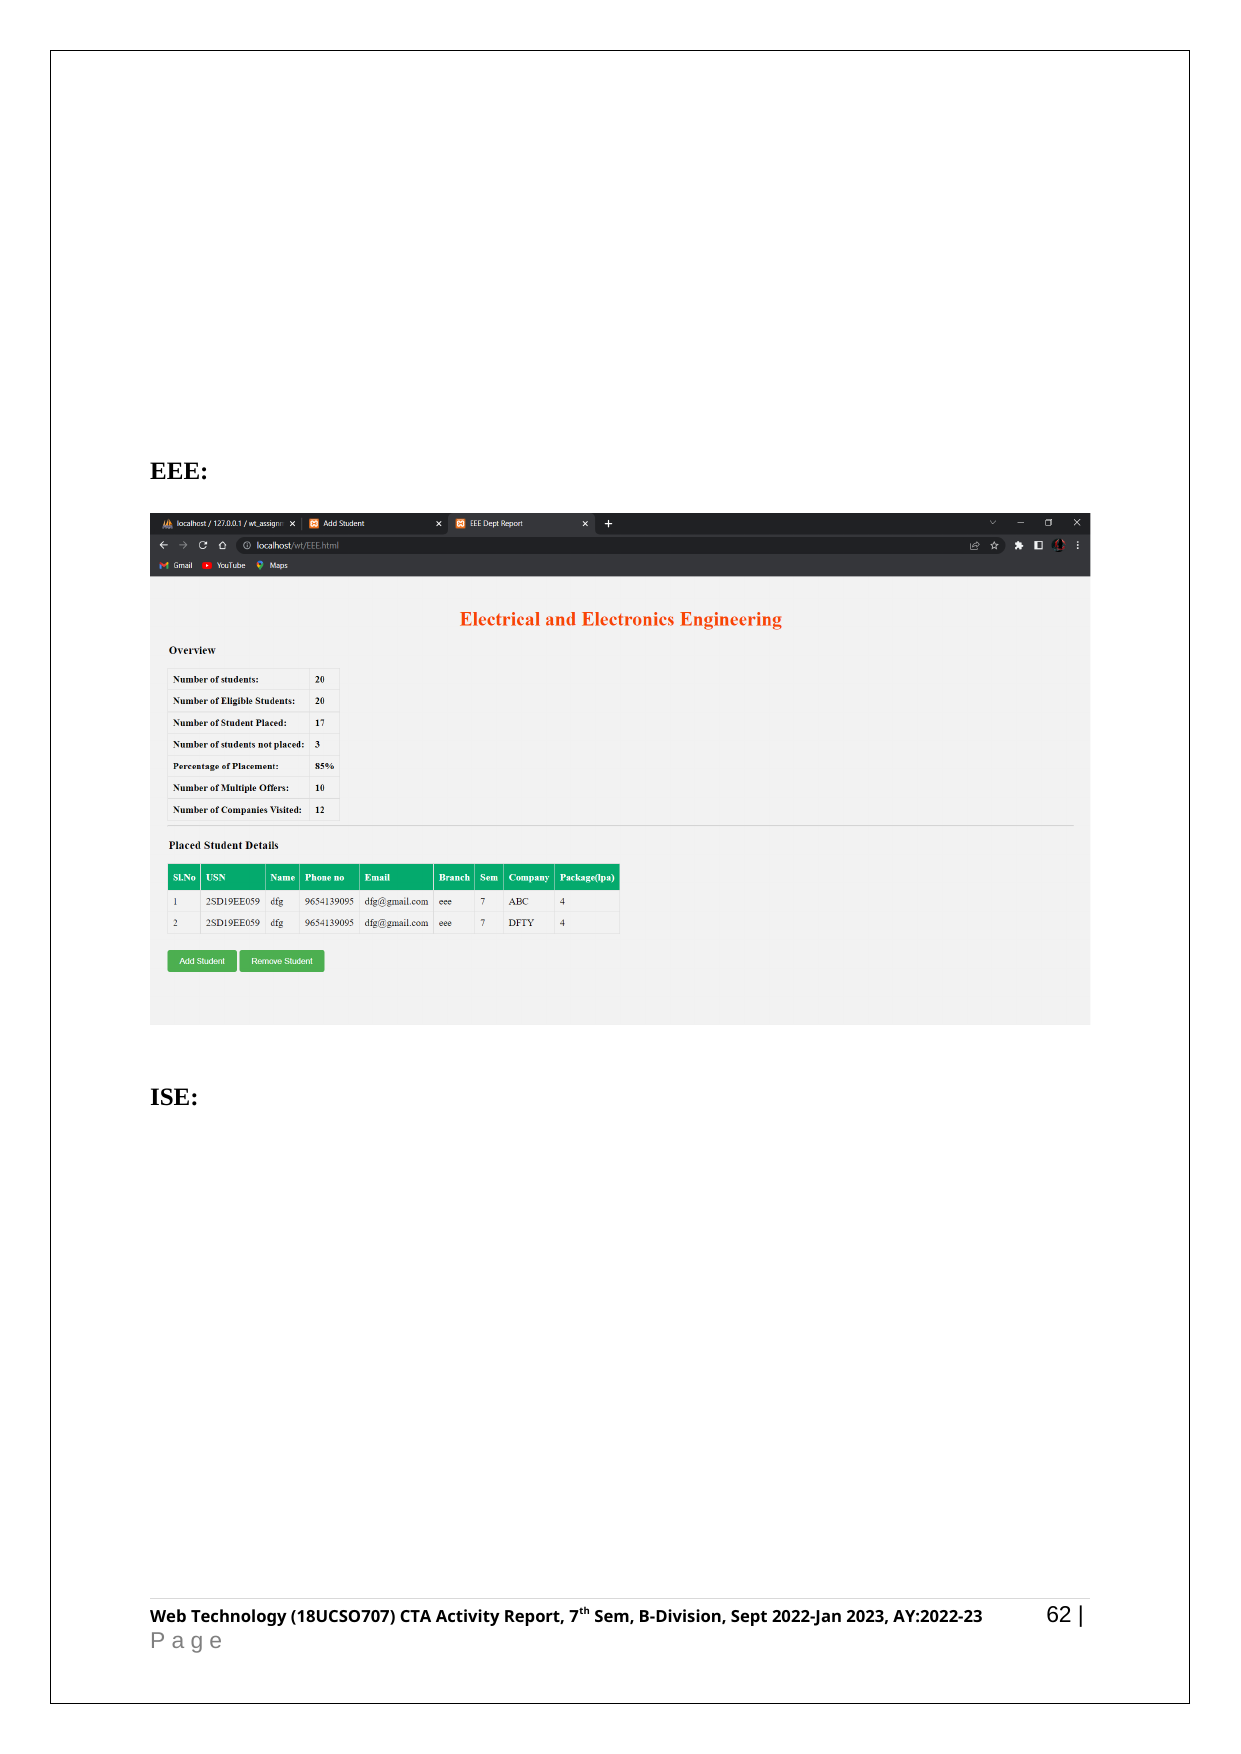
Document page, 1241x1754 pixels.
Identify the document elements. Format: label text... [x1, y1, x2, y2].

text EEE: [150, 456, 1090, 485]
picture [150, 513, 1091, 1025]
text ISE: [150, 1082, 1090, 1110]
